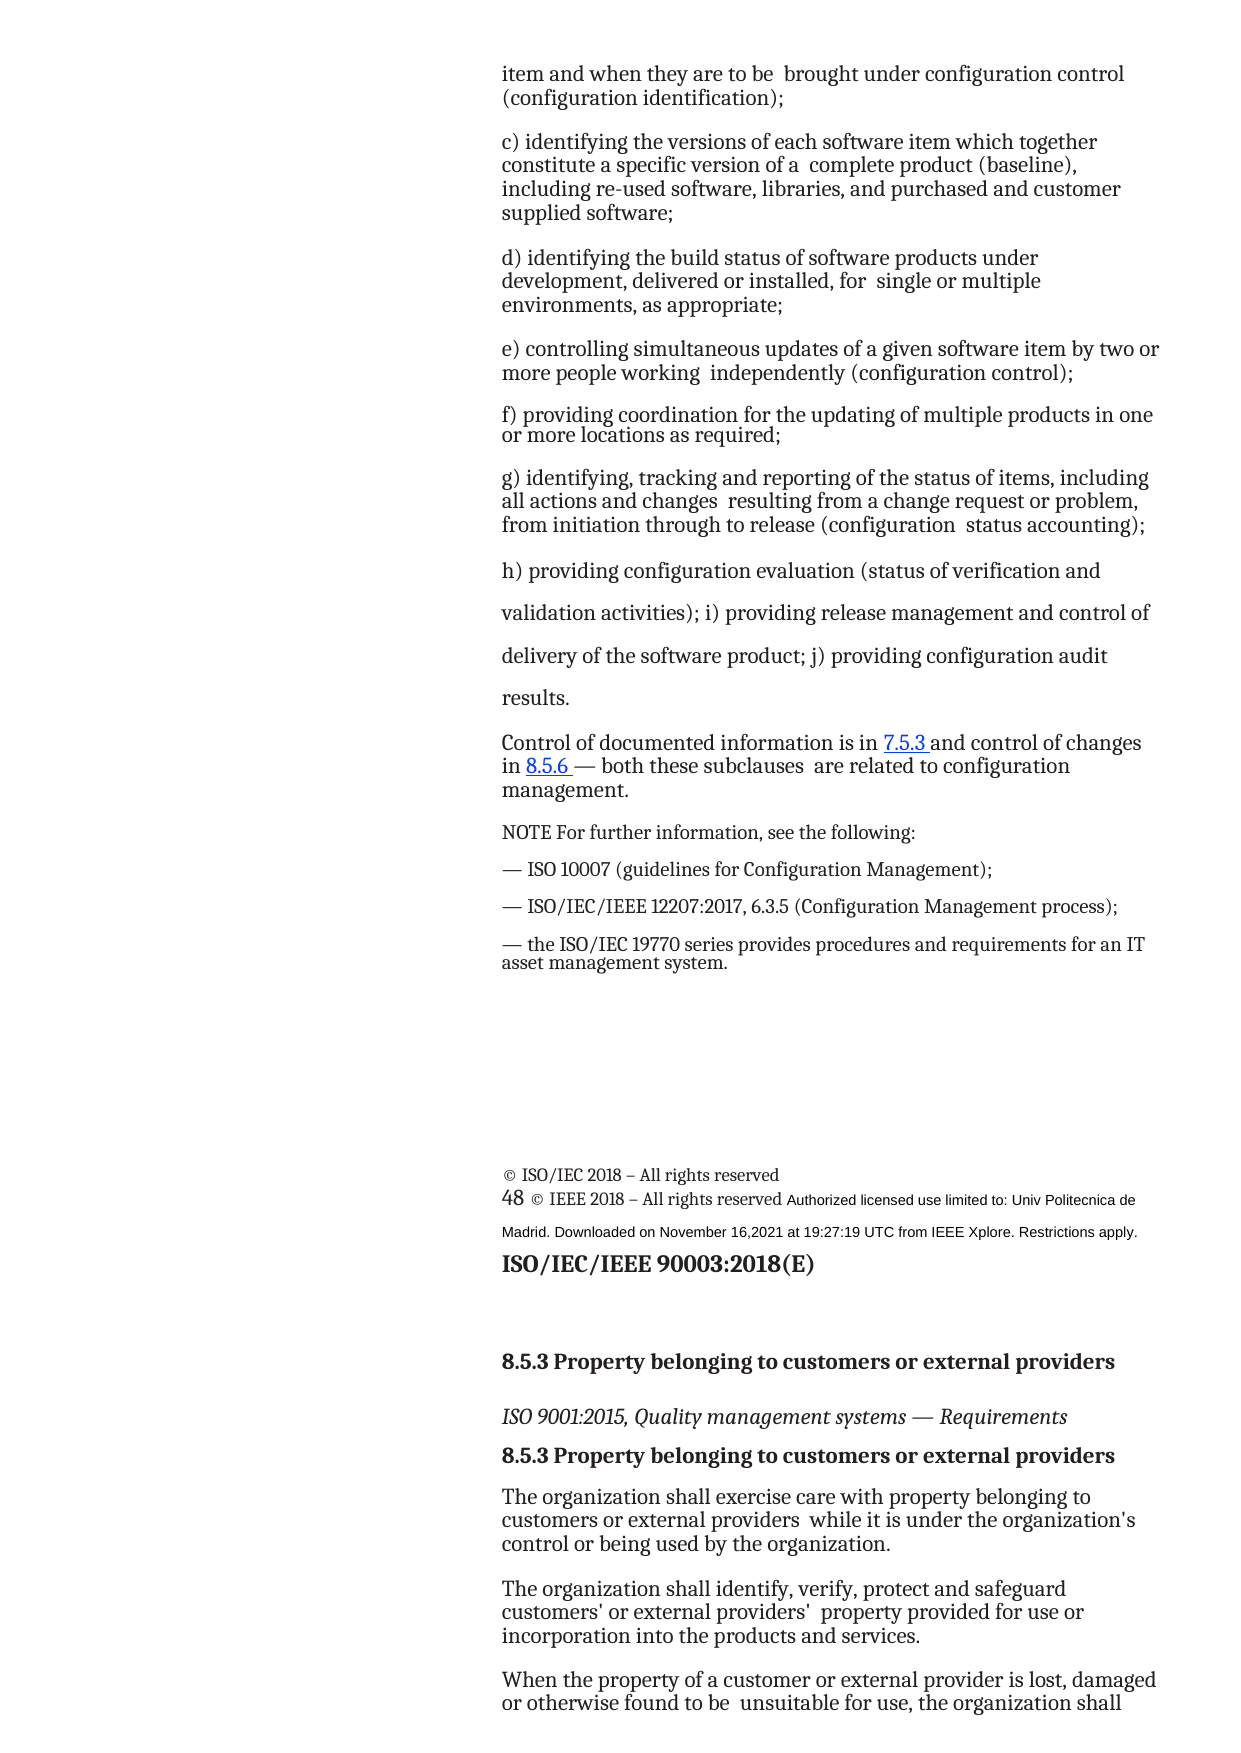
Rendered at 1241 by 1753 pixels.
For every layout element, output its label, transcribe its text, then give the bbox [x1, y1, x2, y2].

text d) identifying the build status of software products under development, delivered or installed, for single or multiple environments, as appropriate; [502, 246, 1163, 318]
text Control of documented information is in 7.5.3 and control of changes in 8.5.6 — both these subclauses are related to configuration management. [502, 731, 1163, 803]
text 48 © IEEE 2018 – All rights reserved Authorized licensed use limited to: Univ Politecnica de Madrid. Downloaded on November 16,2021 at 19:27:19 UTC from IEEE Xplore. Restrictions apply. [502, 1185, 1163, 1241]
text h) providing configuration evaluation (status of verification and validation activities); i) providing release management and control of delivery of the software product; j) providing configuration audit results. [502, 558, 1163, 711]
text © ISO/IEC 2018 – All rights reserved [502, 1167, 1163, 1185]
text 8.5.3 Property belonging to customers or external providers [502, 1352, 1163, 1374]
text ISO 9001:2015, Quality management systems — Requirements [502, 1407, 1163, 1428]
text The organization shall exercise care with property belonging to customers or external providers while it is under the organization's control or being used by the organization. [502, 1485, 1163, 1557]
text g) identifying, tracking and reporting of the status of items, including all actions and changes resulting from a change request or problem, from initiation through to release (configuration status accounting); [502, 466, 1163, 538]
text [502, 63, 1163, 111]
text The organization shall identify, verify, protect and safeguard customers' or external providers' property provided for use or incorporation into the products and services. [502, 1577, 1163, 1649]
text ISO/IEC/IEEE 90003:2018(E) [502, 1254, 1163, 1277]
text 8.5.3 Property belonging to customers or external providers [502, 1446, 1163, 1468]
text — ISO 10007 (guidelines for Configuration Management); [502, 861, 1163, 881]
text — ISO/IEC/IEEE 12207:2017, 6.3.5 (Configuration Management process); [502, 898, 1163, 918]
text f) providing coordination for the updating of multiple products in one or more locations as required; [502, 405, 1163, 448]
text e) controlling simultaneous updates of a given software item by two or more people working independently (configuration control); [502, 338, 1163, 386]
text NOTE For further information, see the following: [502, 824, 1163, 843]
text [502, 1668, 1163, 1717]
text c) identifying the versions of each software item which together constitute a specific version of a complete product (baseline), including re-used software, libraries, and purchased and customer supplied software; [502, 130, 1163, 226]
text — the ISO/IEC 19770 series provides procedures and requirements for an IT asset management system. [502, 936, 1163, 975]
